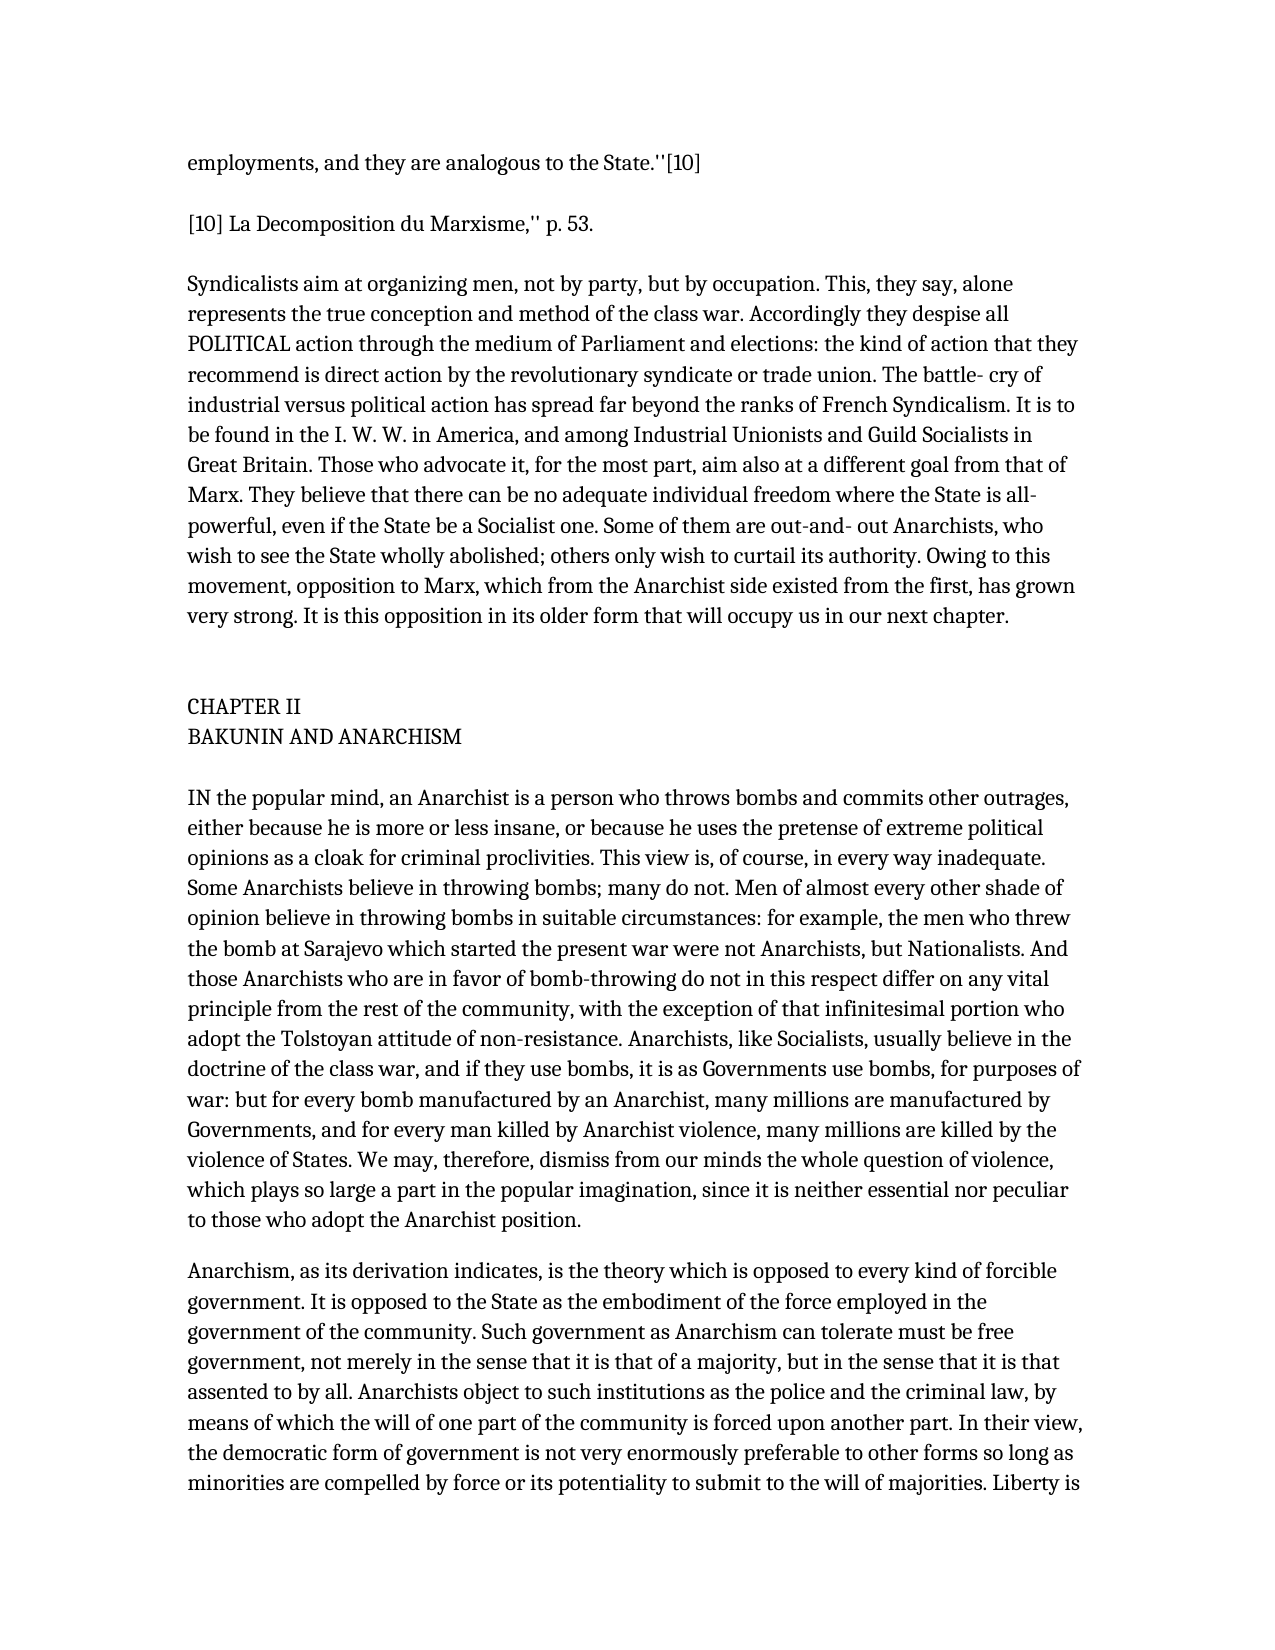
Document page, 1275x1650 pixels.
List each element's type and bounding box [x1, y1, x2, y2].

text [187, 150, 1087, 1234]
text [187, 1258, 1087, 1496]
